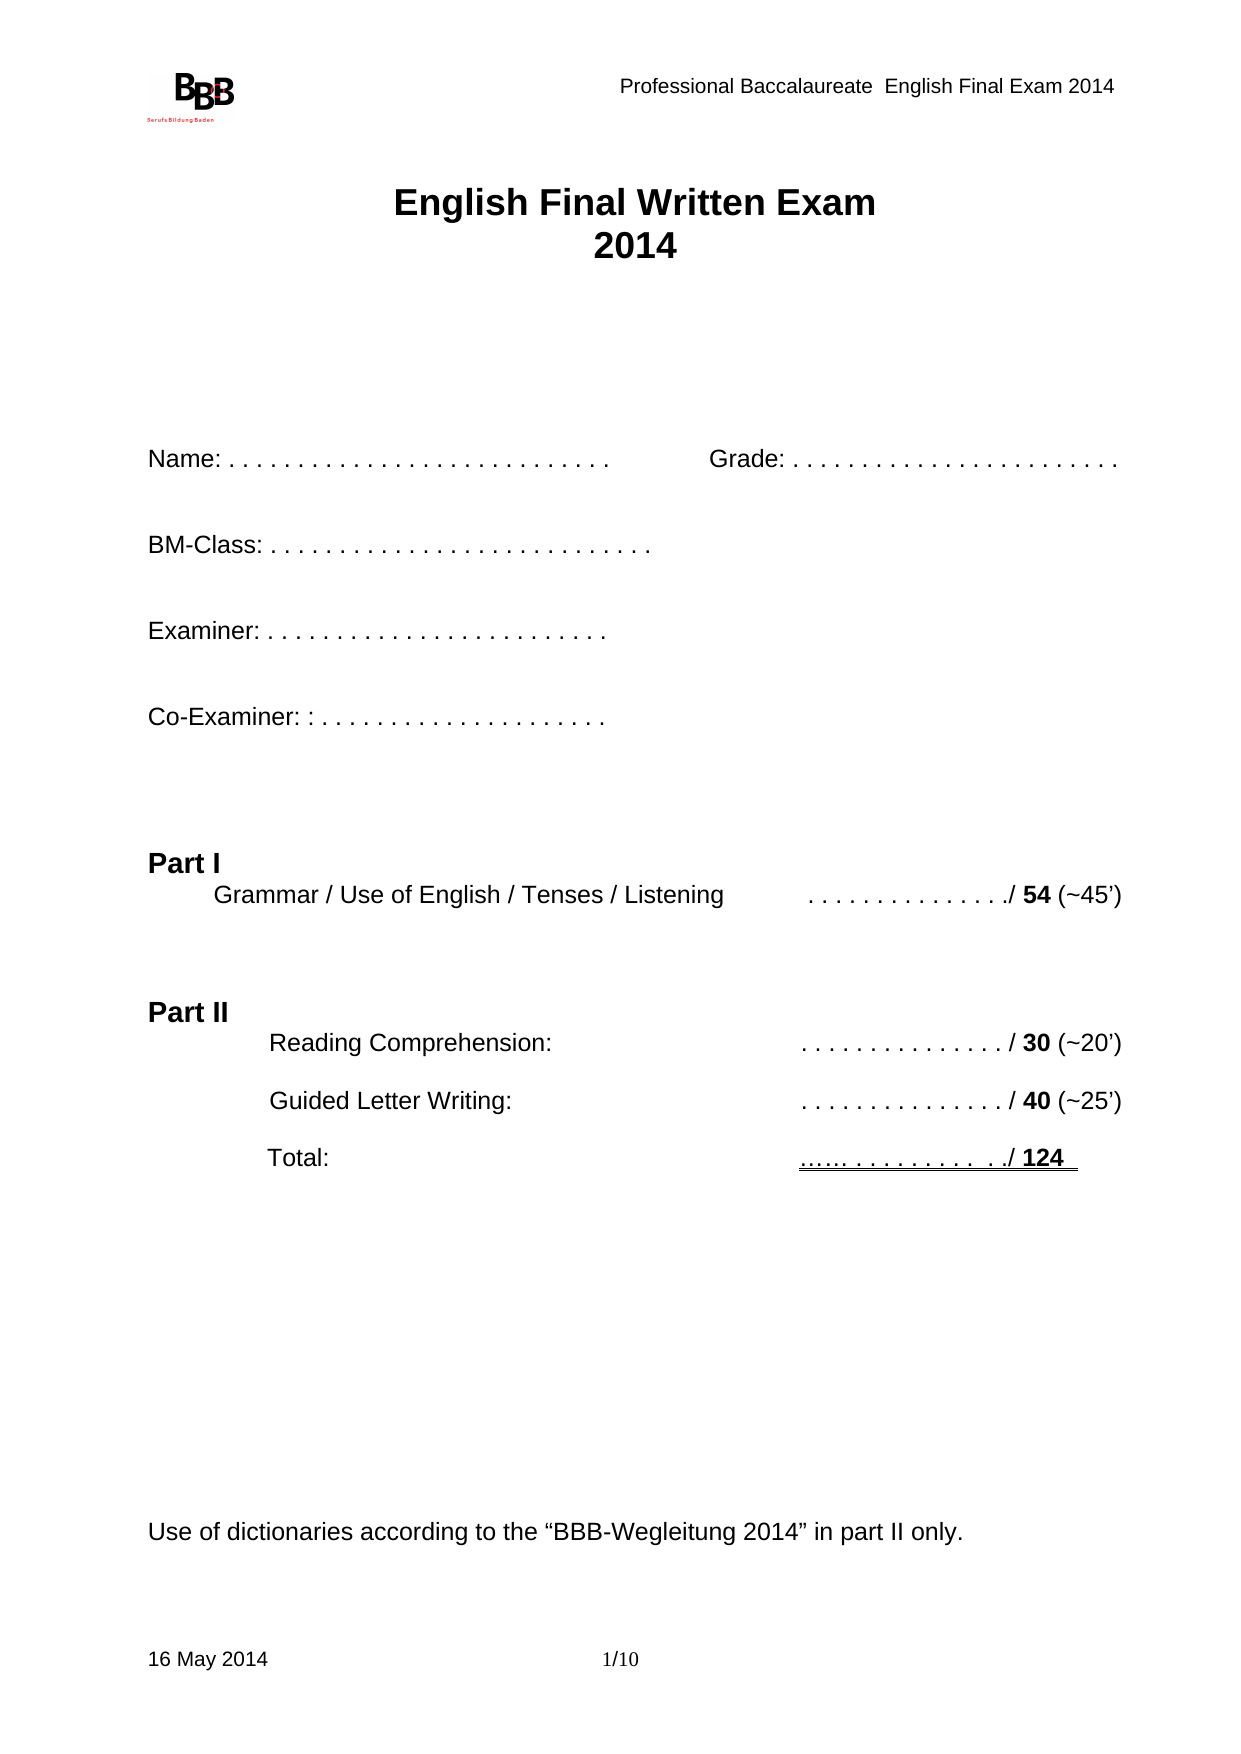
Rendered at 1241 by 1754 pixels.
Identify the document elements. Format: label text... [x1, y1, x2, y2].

text Name: . . . . . . . . . . . . . . . . . . . . . . . . . . . . Grade: . . . . . . . . . . . . . . . . . . . . . . . . [148, 443, 1122, 472]
text BM-Class: . . . . . . . . . . . . . . . . . . . . . . . . . . . . [148, 530, 1122, 558]
text Grammar / Use of English / Tenses / Listening . . . . . . . . . . . . . . ./ 54 (~45’) [148, 879, 1122, 908]
text Guided Letter Writing: . . . . . . . . . . . . . . . / 40 (~25’) [148, 1086, 1122, 1114]
picture [147, 73, 234, 123]
text Examiner: . . . . . . . . . . . . . . . . . . . . . . . . . [148, 616, 1122, 645]
text Co-Examiner: : . . . . . . . . . . . . . . . . . . . . . [148, 702, 1122, 731]
text Total: …… . . . . . . . . . . ./ 124 [148, 1143, 1064, 1172]
text English Final Written Exam [148, 180, 1122, 223]
text 2014 [148, 223, 1122, 266]
text Part I [148, 846, 1122, 879]
text Use of dictionaries according to the “BBB-Wegleitung 2014” in part II only. [148, 1517, 1122, 1546]
text Part II [148, 994, 1122, 1028]
text Reading Comprehension: . . . . . . . . . . . . . . . / 30 (~20’) [148, 1028, 1122, 1057]
